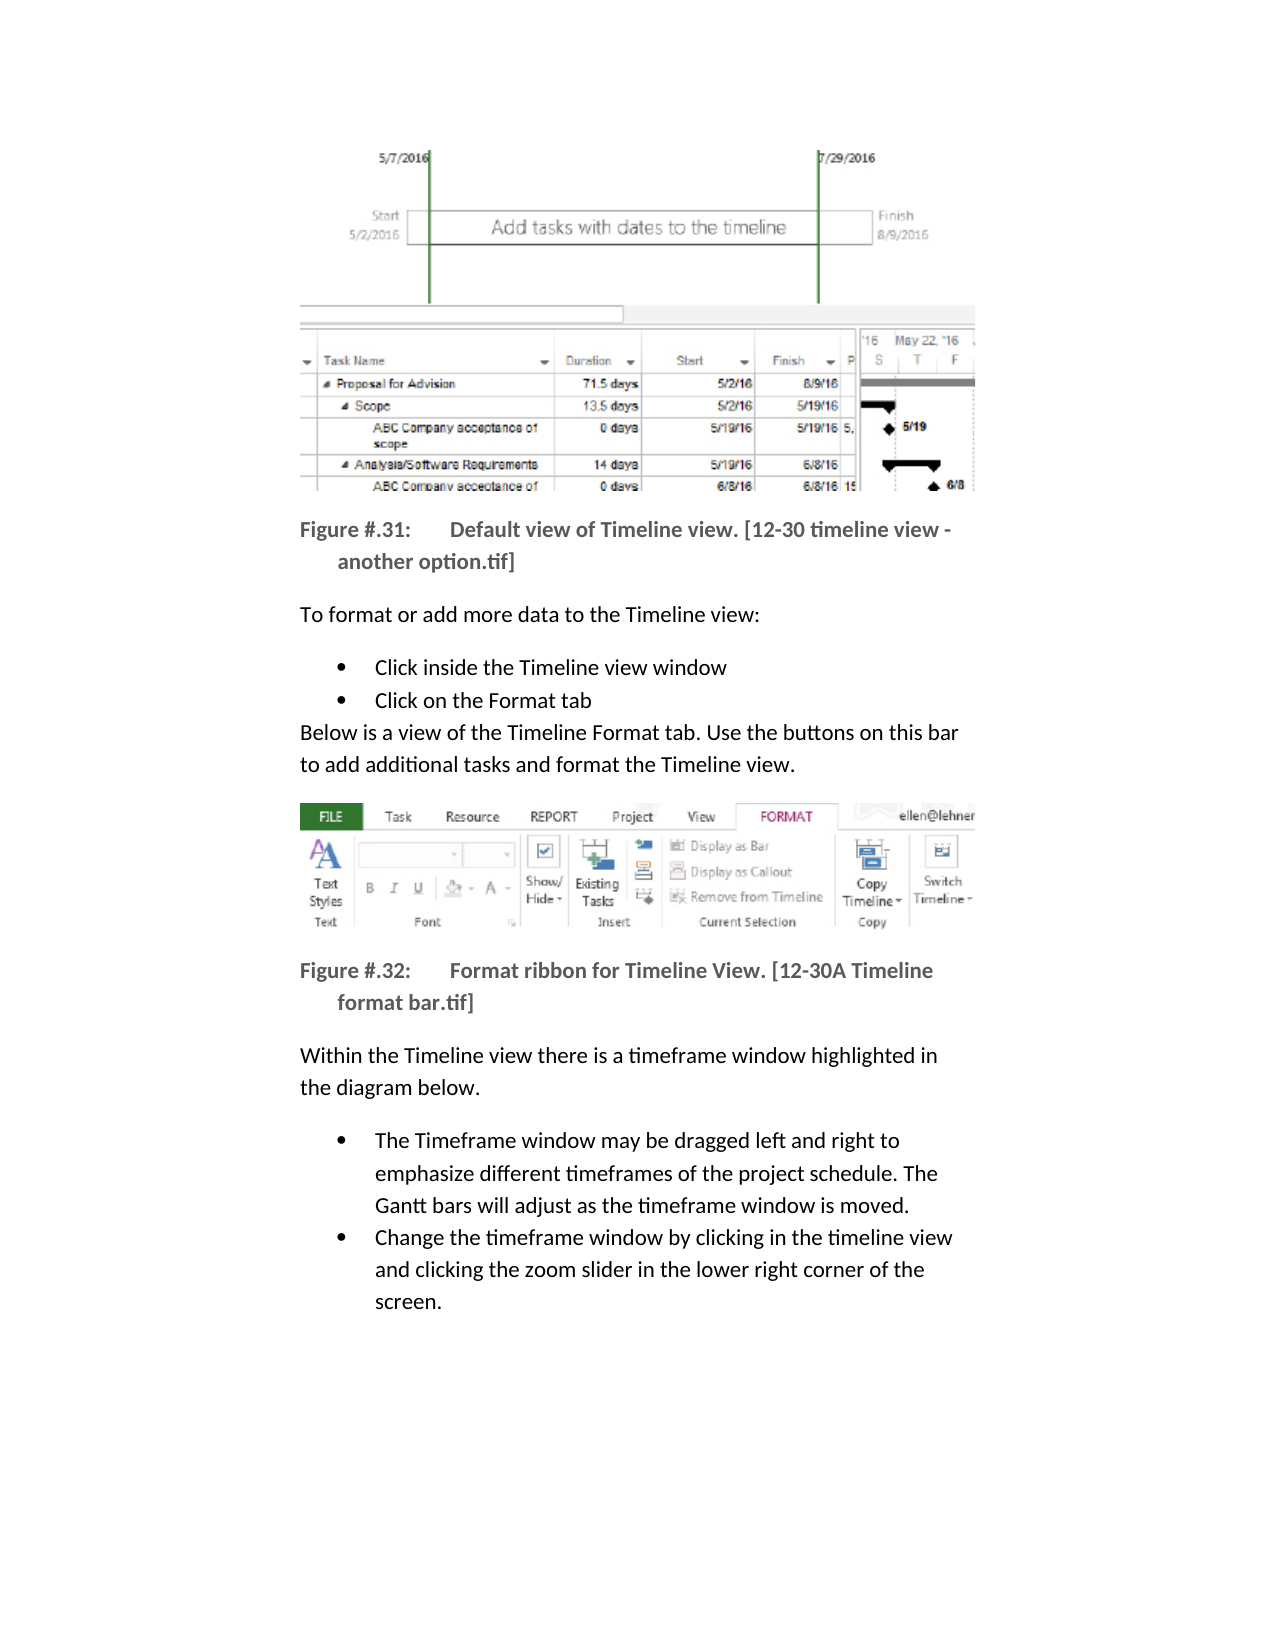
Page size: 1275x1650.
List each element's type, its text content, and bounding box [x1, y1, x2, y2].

list The Timeframe window may be dragged left and right to emphasize different timeframes of the project schedule. The Gantt bars will adjust as the timeframe window is moved. [337, 1126, 975, 1219]
picture [300, 803, 976, 931]
picture [300, 150, 976, 491]
list Click inside the Timeline view window [337, 653, 975, 682]
list Change the timeframe window by clicking in the timeline view and clicking the zoom slider in the lower right corner of the screen. [337, 1223, 975, 1315]
list Click on the Format tab [337, 686, 975, 714]
text Below is a view of the Timeline Format tab. Use the buttons on this bar to add additional tasks and format the Timeline view. [300, 718, 975, 778]
text Within the Timeline view there is a timeframe window highlighted in the diagram below. [300, 1041, 975, 1101]
text Format ribbon for Timeline View. [12-30A Timeline format bar.tif] [300, 956, 975, 1016]
text Default view of Timeline view. [12-30 timeline view - another option.tif] [300, 515, 975, 576]
text To format or add more data to the Timeline view: [300, 601, 975, 628]
